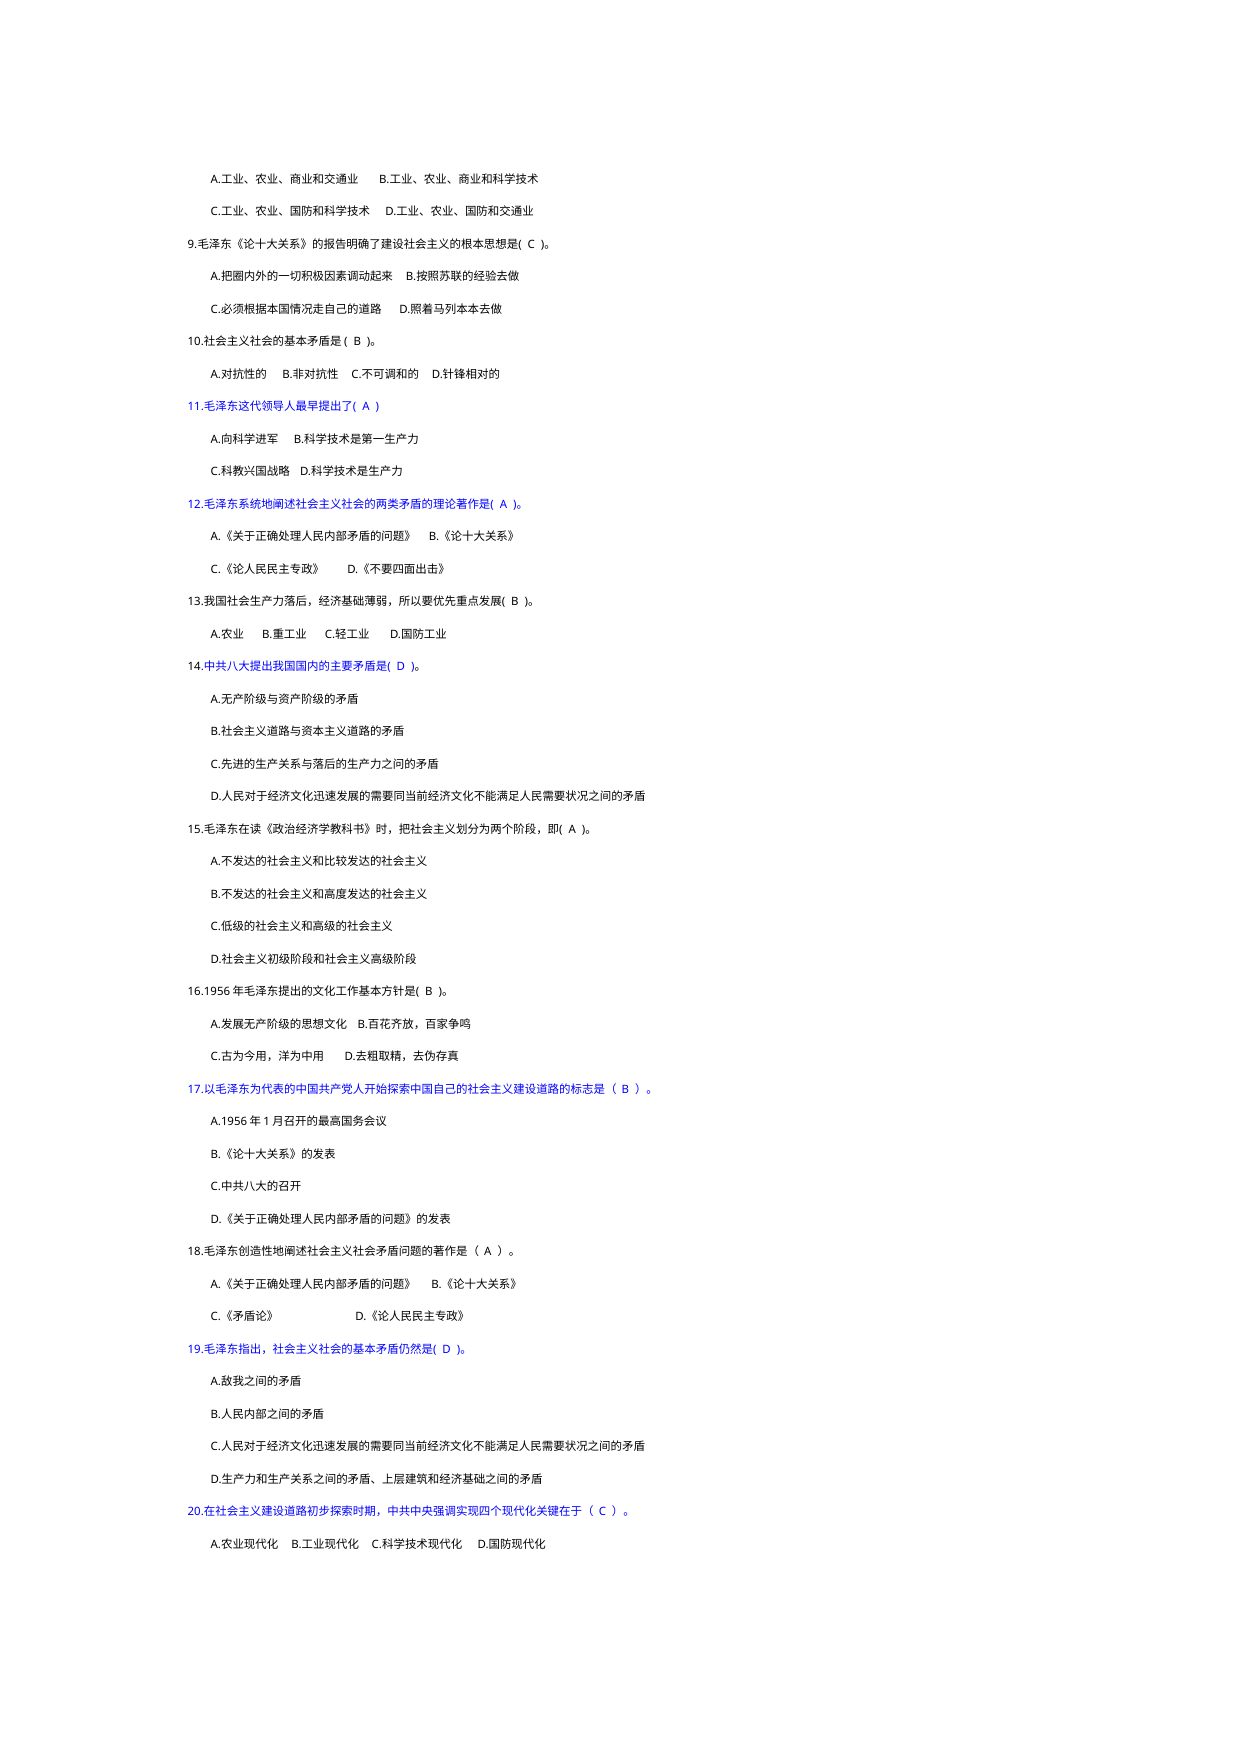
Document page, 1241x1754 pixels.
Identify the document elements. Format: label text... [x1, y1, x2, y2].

text A.向科学进军 B.科学技术是第一生产力 [187, 422, 1053, 454]
text A.把圈内外的一切积极因素调动起来 B.按照苏联的经验去做 [187, 259, 1053, 292]
text B.社会主义道路与资本主义道路的矛盾 [187, 714, 1053, 747]
text 11.毛泽东这代领导人最早提出了( A ) [187, 389, 1053, 422]
text C.必须根据本国情况走自己的道路 D.照着马列本本去做 [187, 292, 1053, 324]
text C.《矛盾论》 D.《论人民民主专政》 [187, 1299, 1053, 1332]
text C.科教兴国战略 D.科学技术是生产力 [187, 454, 1053, 487]
text D.人民对于经济文化迅速发展的需要同当前经济文化不能满足人民需要状况之间的矛盾 [187, 779, 1053, 812]
text B.不发达的社会主义和高度发达的社会主义 [187, 877, 1053, 909]
text A.发展无产阶级的思想文化 B.百花齐放，百家争鸣 [187, 1007, 1053, 1039]
text A.对抗性的 B.非对抗性 C.不可调和的 D.针锋相对的 [187, 357, 1053, 389]
text D.生产力和生产关系之间的矛盾、上层建筑和经济基础之间的矛盾 [187, 1462, 1053, 1494]
text A.农业现代化 B.工业现代化 C.科学技术现代化 D.国防现代化 [187, 1527, 1053, 1559]
text 17.以毛泽东为代表的中国共产党人开始探索中国自己的社会主义建设道路的标志是（ B ）。 [187, 1072, 1053, 1104]
text C.先进的生产关系与落后的生产力之问的矛盾 [187, 747, 1053, 779]
text C.低级的社会主义和高级的社会主义 [187, 909, 1053, 942]
text 13.我国社会生产力落后，经济基础薄弱，所以要优先重点发展( B )。 [187, 584, 1053, 617]
text C.中共八大的召开 [187, 1169, 1053, 1202]
text C.古为今用，洋为中用 D.去粗取精，去伪存真 [187, 1039, 1053, 1072]
text A.不发达的社会主义和比较发达的社会主义 [187, 844, 1053, 877]
text 10.社会主义社会的基本矛盾是 ( B )。 [187, 324, 1053, 357]
text A.1956年1月召开的最高国务会议 [187, 1104, 1053, 1137]
text B.人民内部之间的矛盾 [187, 1397, 1053, 1429]
text A.无产阶级与资产阶级的矛盾 [187, 682, 1053, 714]
text A.农业 B.重工业 C.轻工业 D.国防工业 [187, 617, 1053, 649]
text D.《关于正确处理人民内部矛盾的问题》的发表 [187, 1202, 1053, 1234]
text 9.毛泽东《论十大关系》的报告明确了建设社会主义的根本思想是( C )。 [187, 227, 1053, 259]
text 12.毛泽东系统地阐述社会主义社会的两类矛盾的理论著作是( A )。 [187, 487, 1053, 519]
text 16.1956年毛泽东提出的文化工作基本方针是( B )。 [187, 974, 1053, 1007]
text 14.中共八大提出我国国内的主要矛盾是( D )。 [187, 649, 1053, 682]
text 18.毛泽东创造性地阐述社会主义社会矛盾问题的著作是（ A ）。 [187, 1234, 1053, 1267]
text 15.毛泽东在读《政治经济学教科书》时，把社会主义划分为两个阶段，即( A )。 [187, 812, 1053, 844]
text B.《论十大关系》的发表 [187, 1137, 1053, 1169]
text 20.在社会主义建设道路初步探索时期，中共中央强调实现四个现代化关键在于（ C ）。 [187, 1494, 1053, 1527]
text C.人民对于经济文化迅速发展的需要同当前经济文化不能满足人民需要状况之间的矛盾 [187, 1429, 1053, 1462]
text C.《论人民民主专政》 D.《不要四面出击》 [187, 552, 1053, 584]
text A.《关于正确处理人民内部矛盾的问题》 B.《论十大关系》 [187, 519, 1053, 552]
text 19.毛泽东指出，社会主义社会的基本矛盾仍然是( D )。 [187, 1332, 1053, 1364]
text D.社会主义初级阶段和社会主义高级阶段 [187, 942, 1053, 974]
text A.敌我之间的矛盾 [187, 1364, 1053, 1397]
text A.工业、农业、商业和交通业 B.工业、农业、商业和科学技术 [187, 162, 1053, 194]
text C.工业、农业、国防和科学技术 D.工业、农业、国防和交通业 [187, 194, 1053, 227]
text A.《关于正确处理人民内部矛盾的问题》 B.《论十大关系》 [187, 1267, 1053, 1299]
